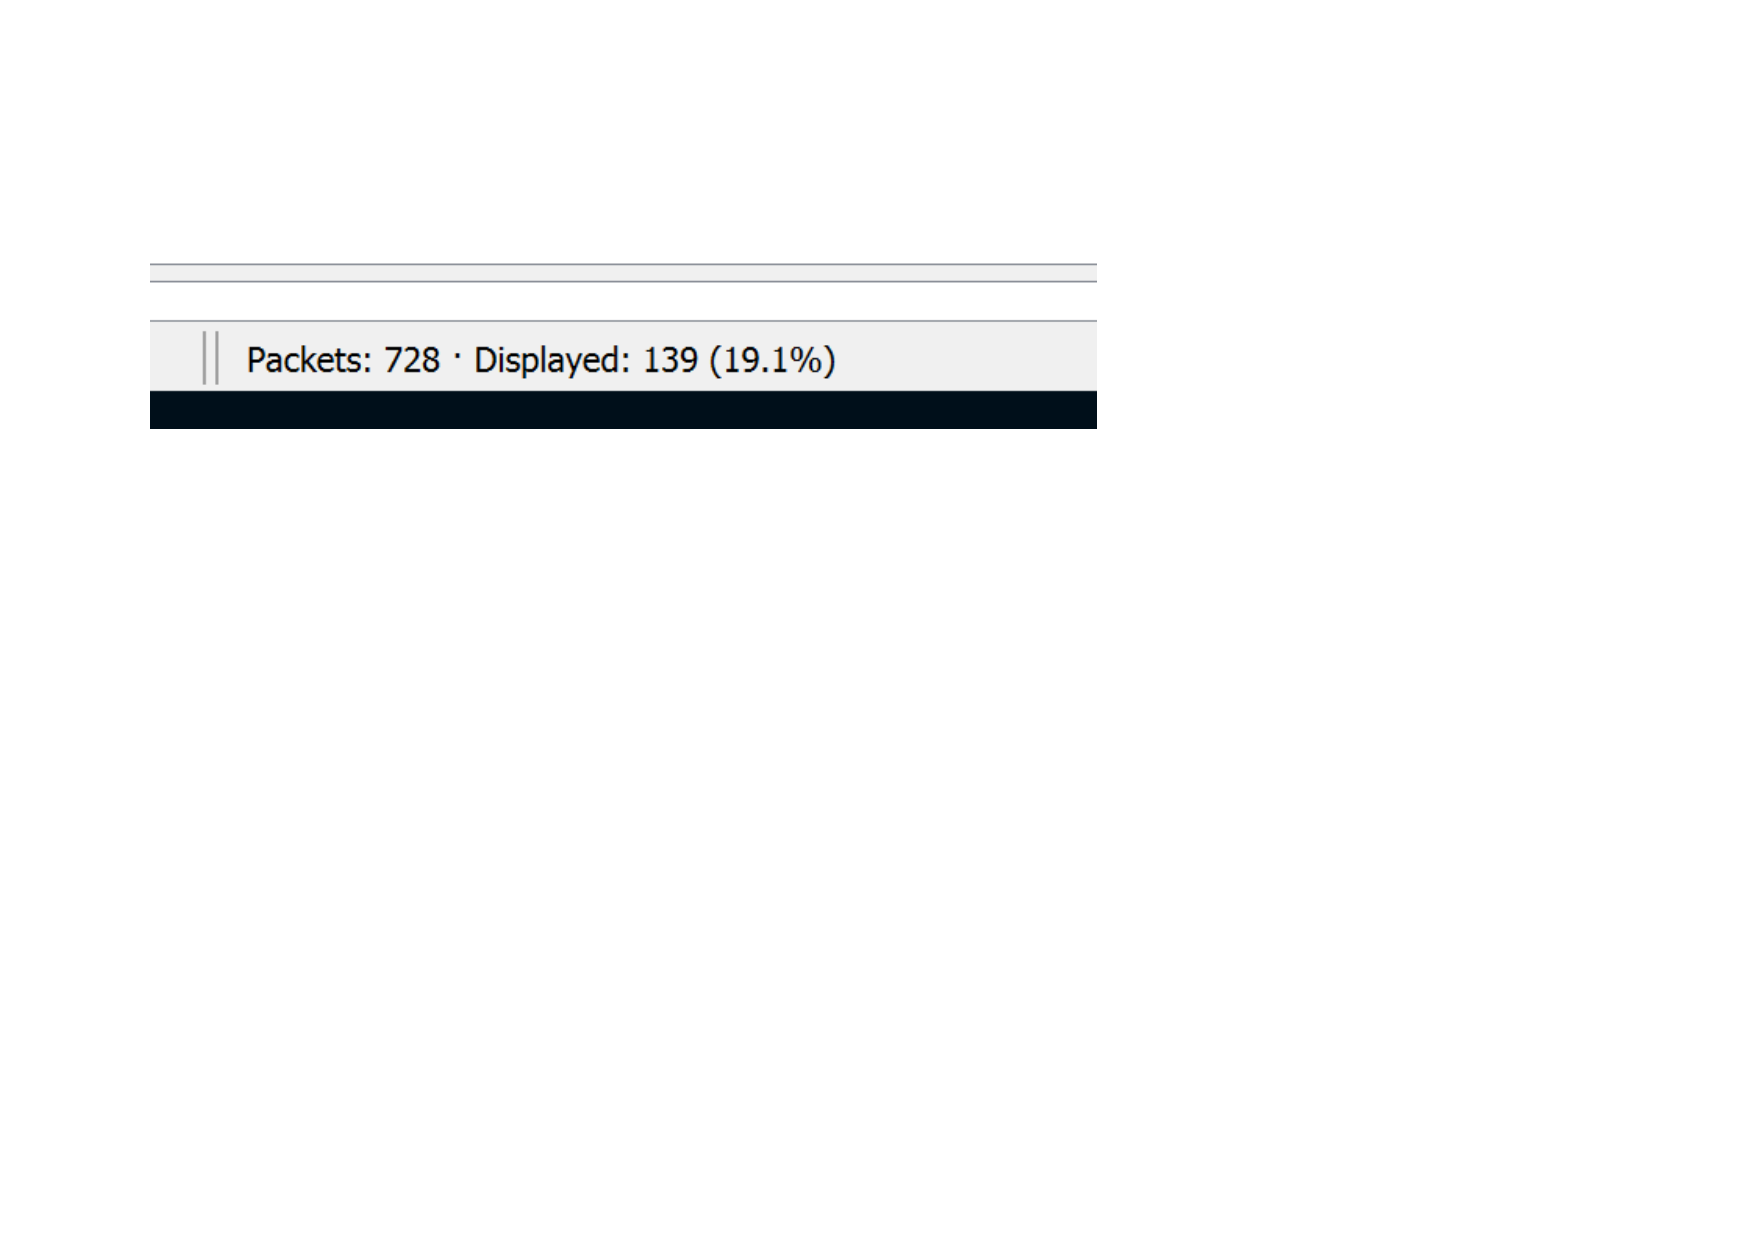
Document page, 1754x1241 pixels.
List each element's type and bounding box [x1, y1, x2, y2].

picture [150, 150, 1097, 429]
